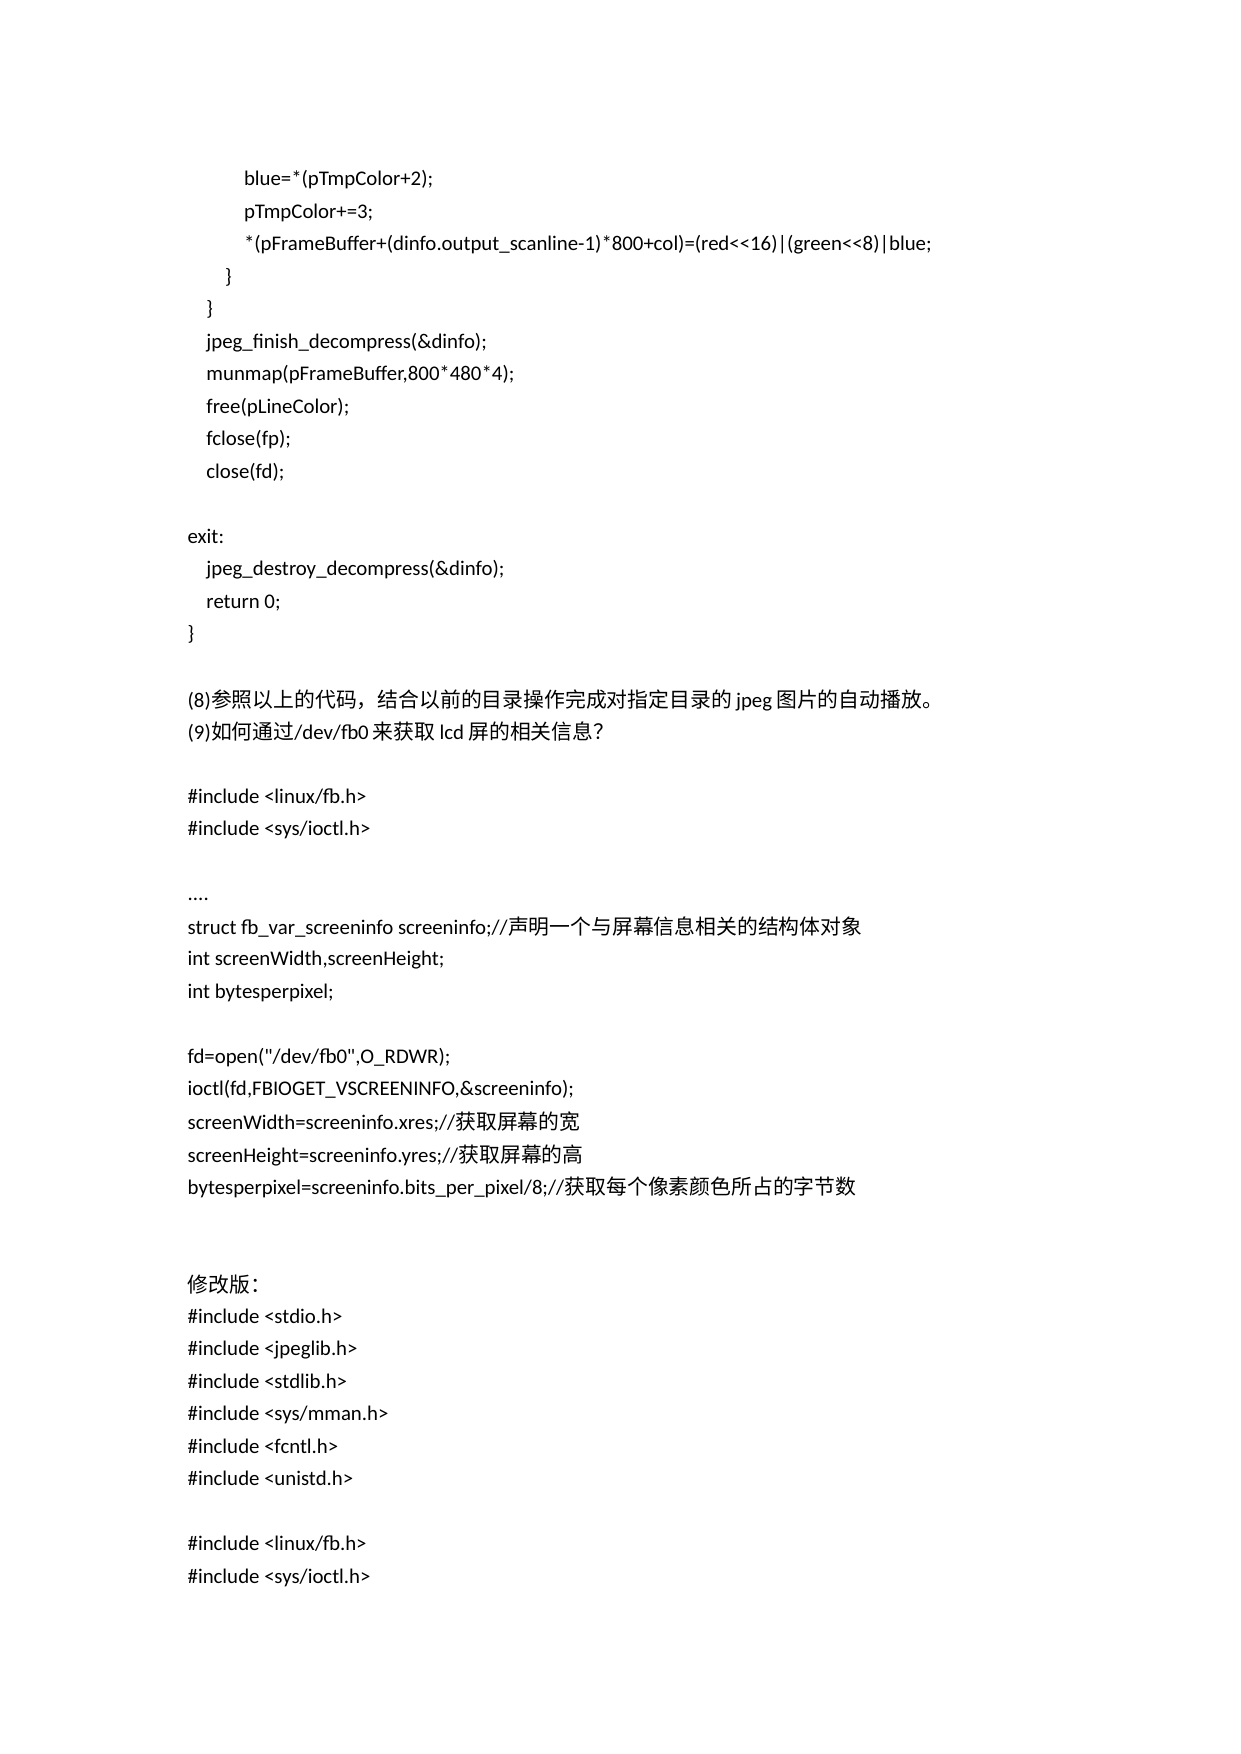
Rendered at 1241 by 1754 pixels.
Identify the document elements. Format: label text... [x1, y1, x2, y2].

text jpeg_finish_decompress(&dinfo); [187, 324, 1053, 357]
list 如何通过/dev/fb0来获取lcd屏的相关信息？ [187, 714, 1053, 747]
text #include <linux/fb.h> [187, 779, 1053, 812]
text return 0; [187, 584, 1053, 617]
text screenHeight=screeninfo.yres;//获取屏幕的高 [187, 1137, 1053, 1169]
text bytesperpixel=screeninfo.bits_per_pixel/8;//获取每个像素颜色所占的字节数 [187, 1169, 1053, 1202]
text #include <fcntl.h> [187, 1429, 1053, 1462]
text #include <sys/ioctl.h> [187, 1559, 1053, 1592]
text ioctl(fd,FBIOGET_VSCREENINFO,&screeninfo); [187, 1072, 1053, 1104]
text #include <stdio.h> [187, 1299, 1053, 1332]
text munmap(pFrameBuffer,800*480*4); [187, 357, 1053, 389]
text pTmpColor+=3; [187, 194, 1053, 227]
text #include <jpeglib.h> [187, 1332, 1053, 1364]
text } [187, 259, 1053, 292]
text exit: [187, 519, 1053, 552]
text #include <unistd.h> [187, 1462, 1053, 1494]
text *(pFrameBuffer+(dinfo.output_scanline-1)*800+col)=(red<<16)|(green<<8)|blue; [187, 227, 1053, 259]
text close(fd); [187, 454, 1053, 487]
text fd=open("/dev/fb0",O_RDWR); [187, 1039, 1053, 1072]
text #include <linux/fb.h> [187, 1527, 1053, 1559]
text #include <stdlib.h> [187, 1364, 1053, 1397]
text 修改版： [187, 1267, 1053, 1299]
text screenWidth=screeninfo.xres;//获取屏幕的宽 [187, 1104, 1053, 1137]
text int screenWidth,screenHeight; [187, 942, 1053, 974]
text } [187, 292, 1053, 324]
text free(pLineColor); [187, 389, 1053, 422]
text fclose(fp); [187, 422, 1053, 454]
text #include <sys/ioctl.h> [187, 812, 1053, 844]
text } [187, 617, 1053, 649]
text struct fb_var_screeninfo screeninfo;//声明一个与屏幕信息相关的结构体对象 [187, 909, 1053, 942]
text blue=*(pTmpColor+2); [187, 162, 1053, 194]
text int bytesperpixel; [187, 974, 1053, 1007]
text .... [187, 877, 1053, 909]
text #include <sys/mman.h> [187, 1397, 1053, 1429]
text jpeg_destroy_decompress(&dinfo); [187, 552, 1053, 584]
list 参照以上的代码，结合以前的目录操作完成对指定目录的jpeg图片的自动播放。 [187, 682, 1053, 714]
